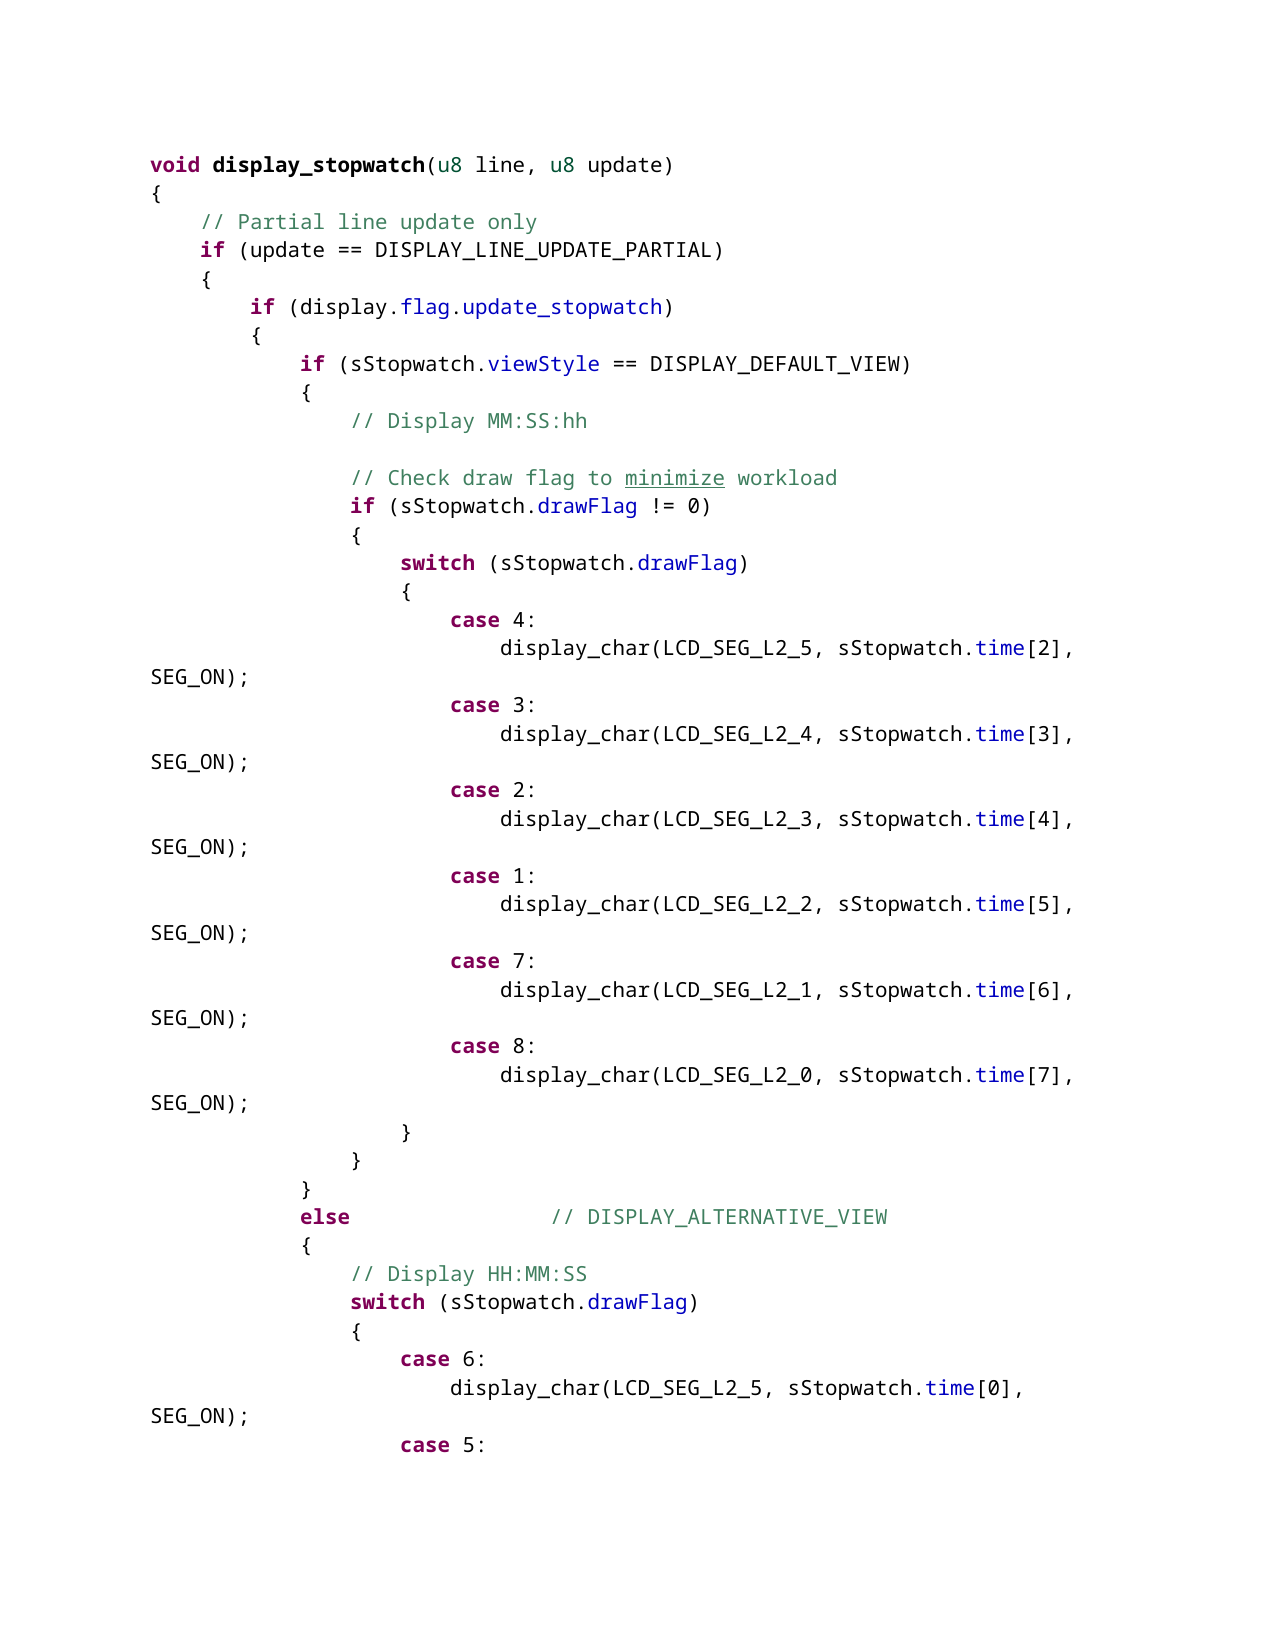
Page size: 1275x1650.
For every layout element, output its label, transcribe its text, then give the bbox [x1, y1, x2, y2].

text // Display MM:SS:hh [150, 406, 1125, 434]
text case 1: [150, 861, 1125, 889]
text display_char(LCD_SEG_L2_3, sStopwatch.time[4], SEG_ON); [150, 804, 1125, 861]
text // Partial line update only [150, 207, 1125, 235]
text display_char(LCD_SEG_L2_1, sStopwatch.time[6], SEG_ON); [150, 975, 1125, 1032]
text { [150, 577, 1125, 605]
text switch (sStopwatch.drawFlag) [150, 548, 1125, 577]
text switch (sStopwatch.drawFlag) [150, 1287, 1125, 1316]
text case 4: [150, 605, 1125, 633]
text case 6: [150, 1344, 1125, 1373]
text } [150, 1117, 1125, 1145]
text if (update == DISPLAY_LINE_UPDATE_PARTIAL) [150, 235, 1125, 264]
text display_char(LCD_SEG_L2_2, sStopwatch.time[5], SEG_ON); [150, 889, 1125, 946]
text { [150, 520, 1125, 548]
text display_char(LCD_SEG_L2_4, sStopwatch.time[3], SEG_ON); [150, 719, 1125, 776]
text { [150, 321, 1125, 349]
text if (sStopwatch.drawFlag != 0) [150, 491, 1125, 520]
text if (sStopwatch.viewStyle == DISPLAY_DEFAULT_VIEW) [150, 349, 1125, 377]
text { [150, 178, 1125, 207]
text display_char(LCD_SEG_L2_0, sStopwatch.time[7], SEG_ON); [150, 1060, 1125, 1117]
text void display_stopwatch(u8 line, u8 update) [150, 150, 1125, 178]
text case 3: [150, 690, 1125, 719]
text } [150, 1174, 1125, 1202]
text case 2: [150, 776, 1125, 804]
text if (display.flag.update_stopwatch) [150, 292, 1125, 321]
text display_char(LCD_SEG_L2_5, sStopwatch.time[2], SEG_ON); [150, 633, 1125, 690]
text case 5: [150, 1430, 1125, 1458]
text case 8: [150, 1032, 1125, 1060]
text { [150, 377, 1125, 406]
text // Check draw flag to minimize workload [150, 463, 1125, 491]
text // Display HH:MM:SS [150, 1259, 1125, 1287]
text { [150, 1231, 1125, 1259]
text display_char(LCD_SEG_L2_5, sStopwatch.time[0], SEG_ON); [150, 1373, 1125, 1430]
text case 7: [150, 946, 1125, 975]
text { [150, 1316, 1125, 1344]
text else // DISPLAY_ALTERNATIVE_VIEW [150, 1202, 1125, 1231]
text { [150, 264, 1125, 292]
text } [150, 1145, 1125, 1174]
